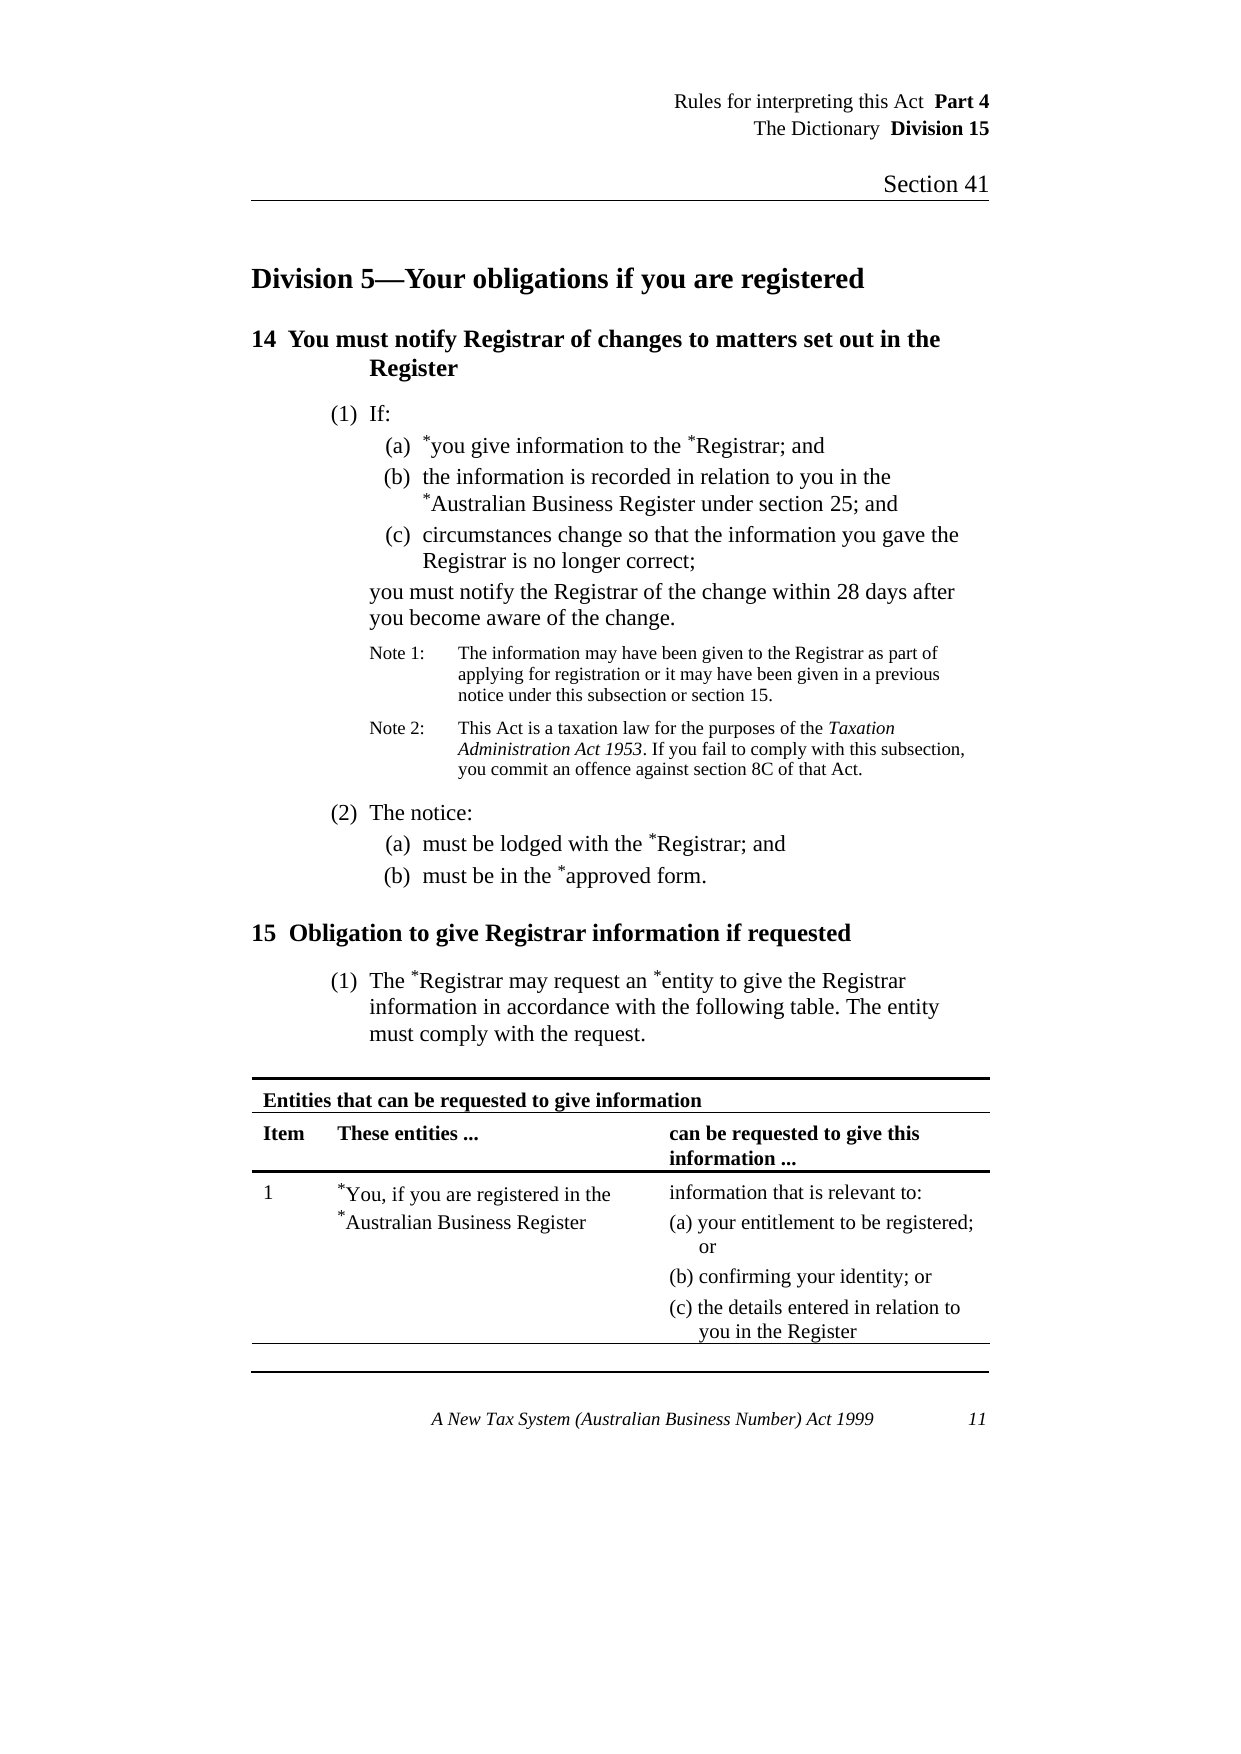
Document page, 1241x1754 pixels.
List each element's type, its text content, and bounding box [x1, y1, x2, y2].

table_cell *You, if you are registered in the *Australian Business Register [326, 1173, 658, 1343]
text 14 You must notify Registrar of changes to matters set out in the Register [251, 324, 989, 381]
table_cell 1 [252, 1173, 326, 1343]
text (a) must be lodged with the *Registrar; and [251, 829, 989, 857]
text Division 5—Your obligations if you are registered [251, 261, 989, 295]
table_header Entities that can be requested to give information [252, 1080, 990, 1112]
text Note 2: This Act is a taxation law for the purposes of the Taxation Administration Act 1953. If you fail to comply with this subsection, you commit an offence against section 8C of that Act. [369, 718, 989, 780]
text 15 Obligation to give Registrar information if requested [251, 918, 989, 947]
text Note 1: The information may have been given to the Registrar as part of applying for registration or it may have been given in a previous notice under this subsection or section 15. [369, 643, 989, 705]
text (b) must be in the *approved form. [251, 861, 989, 889]
table_cell information that is relevant to: (a) your entitlement to be registered; or (b) confirming your identity; or (c) the details entered in relation to you in the Register [658, 1173, 990, 1343]
table_cell Item [252, 1113, 326, 1169]
text (1) If: [251, 400, 989, 427]
text (c) circumstances change so that the information you gave the Registrar is no longer correct; [251, 521, 989, 574]
text (1) The *Registrar may request an *entity to give the Registrar information in accordance with the following table. The entity must comply with the request. [251, 966, 989, 1046]
text (a) *you give information to the *Registrar; and [251, 431, 989, 458]
text (2) The notice: [251, 798, 989, 825]
table_cell can be requested to give this information ... [658, 1113, 990, 1169]
text you must notify the Registrar of the change within 28 days after you become aware of the change. [369, 578, 989, 631]
text (b) the information is recorded in relation to you in the *Australian Business Register under section 25; and [251, 463, 989, 517]
table_cell These entities ... [326, 1113, 658, 1169]
